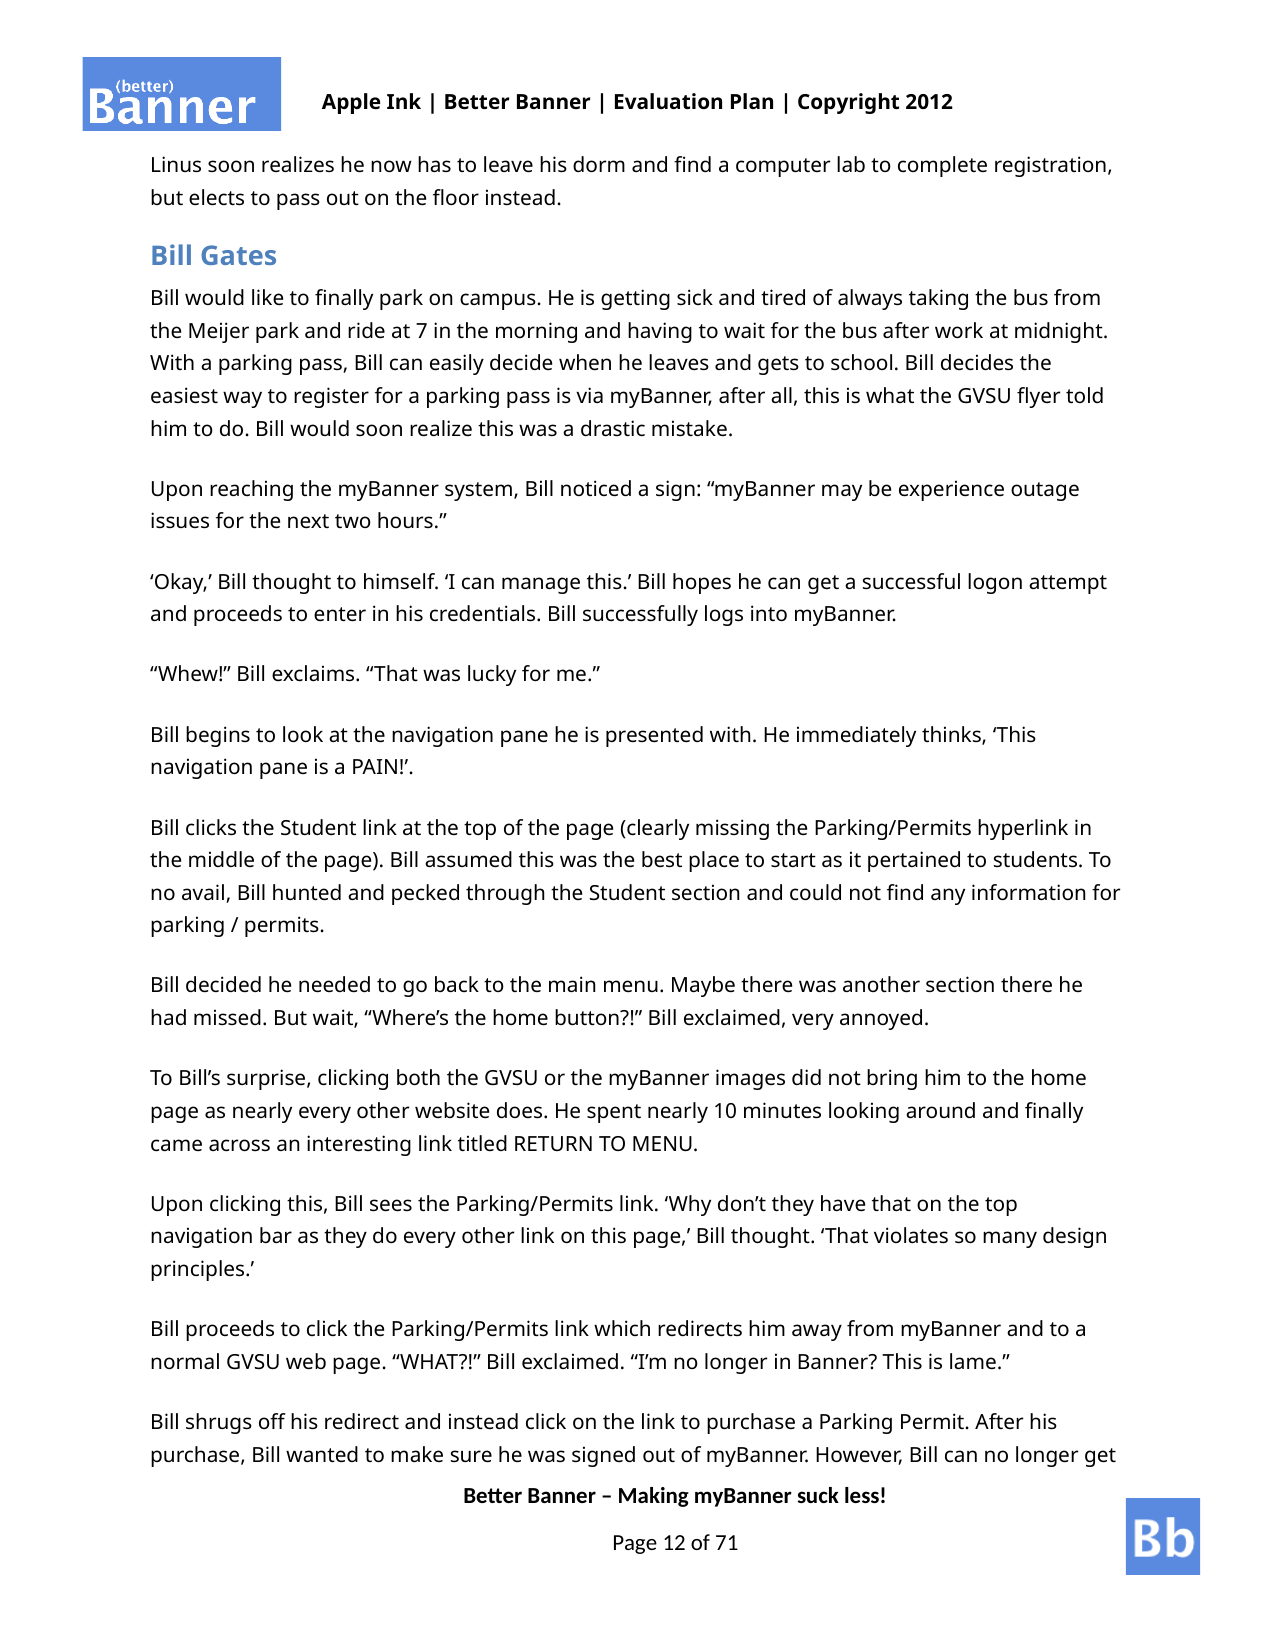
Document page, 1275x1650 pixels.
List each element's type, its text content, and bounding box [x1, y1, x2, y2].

subtitle Bill Gates [150, 236, 1125, 273]
picture [1125, 1498, 1200, 1574]
picture [81, 57, 282, 130]
